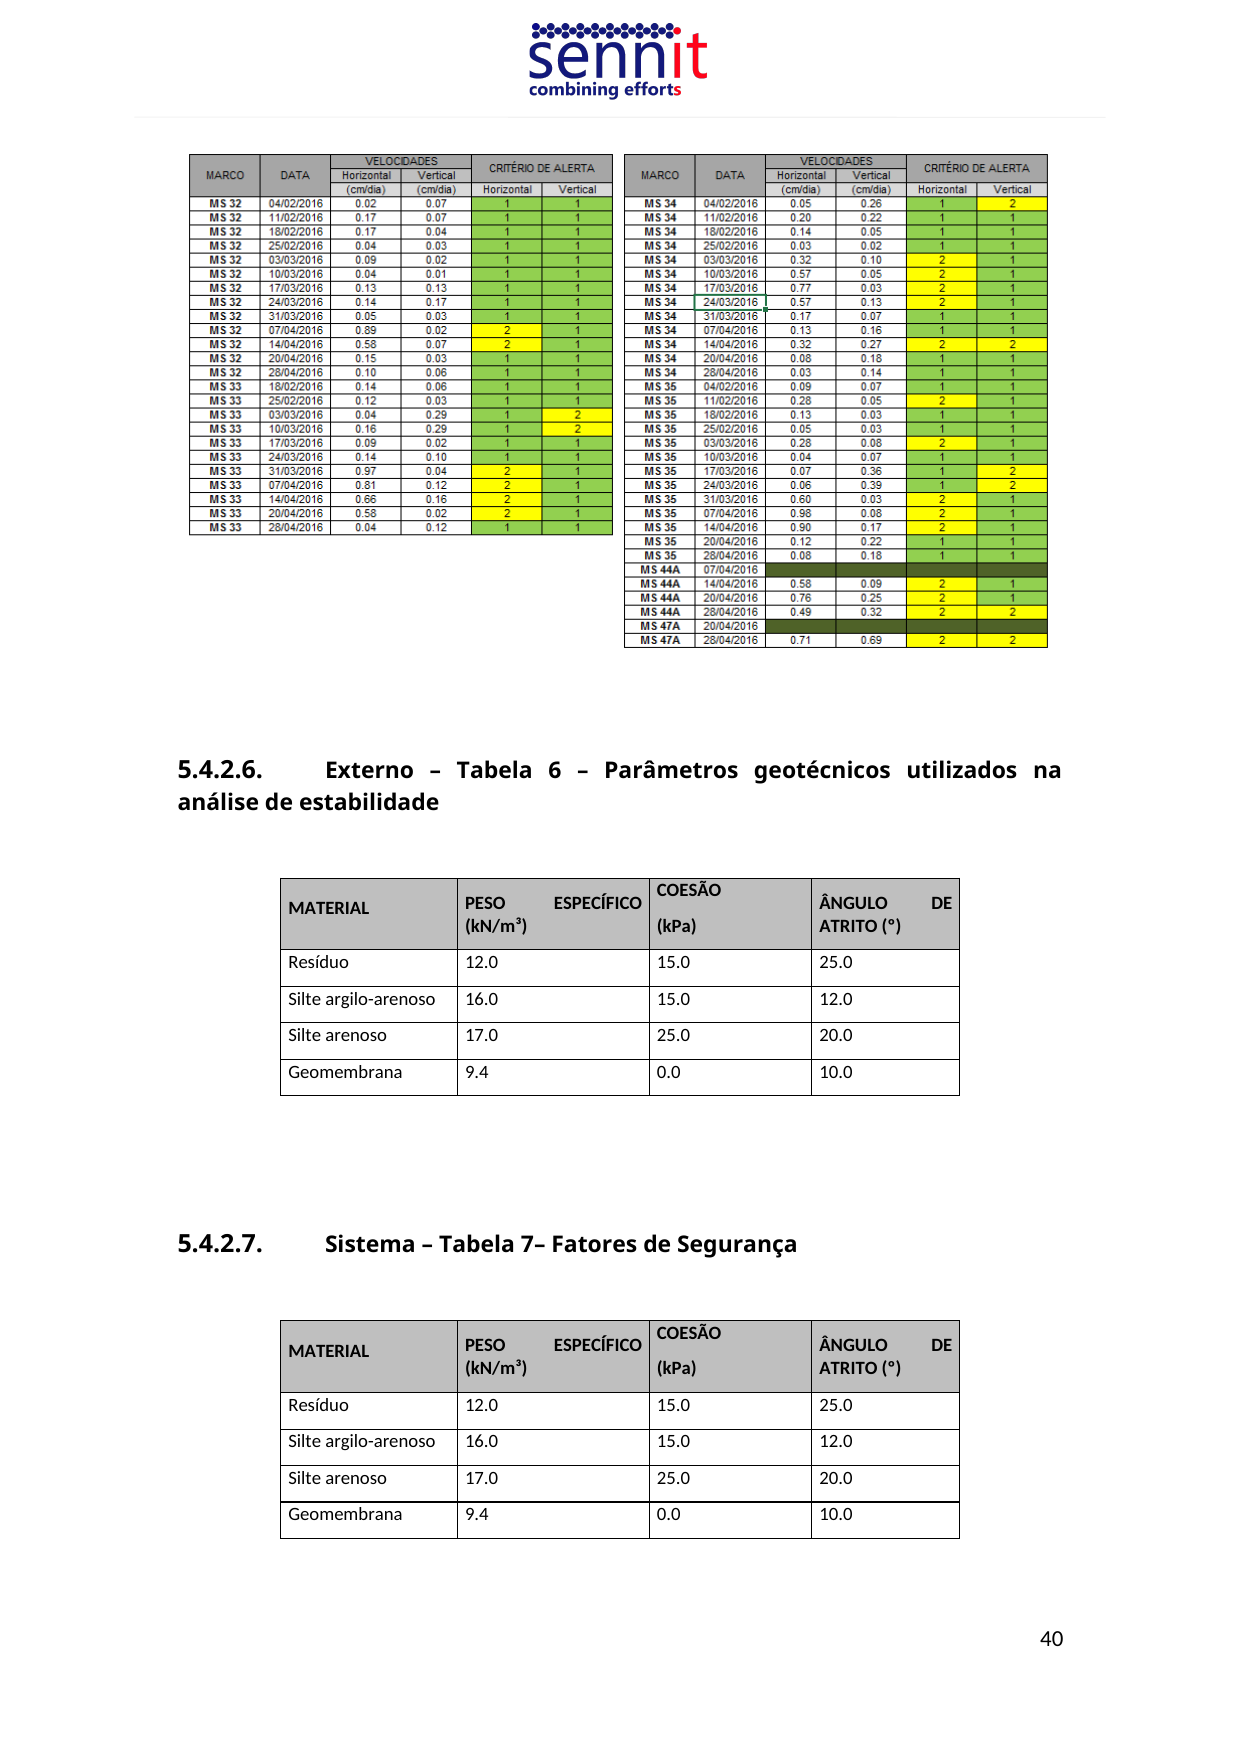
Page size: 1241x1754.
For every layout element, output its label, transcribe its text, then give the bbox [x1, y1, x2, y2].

table_cell 17.0 [458, 1023, 649, 1059]
table_cell 10.0 [812, 1503, 959, 1538]
table_cell 25.0 [812, 1393, 959, 1428]
table_cell 16.0 [458, 1430, 649, 1465]
table_cell 9.4 [458, 1060, 649, 1095]
table_cell 25.0 [650, 1023, 811, 1059]
table_cell 16.0 [458, 987, 649, 1022]
table_cell Resíduo [281, 1393, 457, 1428]
table_cell 12.0 [458, 950, 649, 986]
table_cell 9.4 [458, 1503, 649, 1538]
table_cell Geomembrana [281, 1060, 457, 1095]
table_cell 0.0 [650, 1503, 811, 1538]
table_header PESO ESPECÍFICO (kN/m³) [458, 879, 649, 949]
table_cell 25.0 [812, 950, 959, 986]
table_cell 15.0 [650, 1430, 811, 1465]
table_cell 15.0 [650, 987, 811, 1022]
table_cell 25.0 [650, 1466, 811, 1501]
table_cell Silte arenoso [281, 1466, 457, 1501]
table_cell 17.0 [458, 1466, 649, 1501]
subtitle Externo – Tabela 6 – Parâmetros geotécnicos utilizados na análise de estabilidade [177, 752, 1063, 817]
table_cell Geomembrana [281, 1503, 457, 1538]
table_header ÂNGULO DE ATRITO (º) [812, 879, 959, 949]
table_cell Resíduo [281, 950, 457, 986]
picture [529, 23, 710, 102]
subtitle Sistema – Tabela 7– Fatores de Segurança [177, 1225, 1063, 1259]
table_cell 15.0 [650, 950, 811, 986]
table_cell 12.0 [458, 1393, 649, 1428]
table_header ÂNGULO DE ATRITO (º) [812, 1321, 959, 1392]
table_cell 15.0 [650, 1393, 811, 1428]
table_cell Silte argilo-arenoso [281, 1430, 457, 1465]
table_header MATERIAL [281, 1321, 457, 1392]
table_cell Silte arenoso [281, 1023, 457, 1059]
table_cell 12.0 [812, 987, 959, 1022]
table_header COESÃO (kPa) [650, 879, 811, 949]
picture [177, 147, 1063, 658]
table_header COESÃO (kPa) [650, 1321, 811, 1392]
table_cell 0.0 [650, 1060, 811, 1095]
table_cell Silte argilo-arenoso [281, 987, 457, 1022]
table_cell 12.0 [812, 1430, 959, 1465]
table_header PESO ESPECÍFICO (kN/m³) [458, 1321, 649, 1392]
table_cell 10.0 [812, 1060, 959, 1095]
table_header MATERIAL [281, 879, 457, 949]
table_cell 20.0 [812, 1023, 959, 1059]
table_cell 20.0 [812, 1466, 959, 1501]
